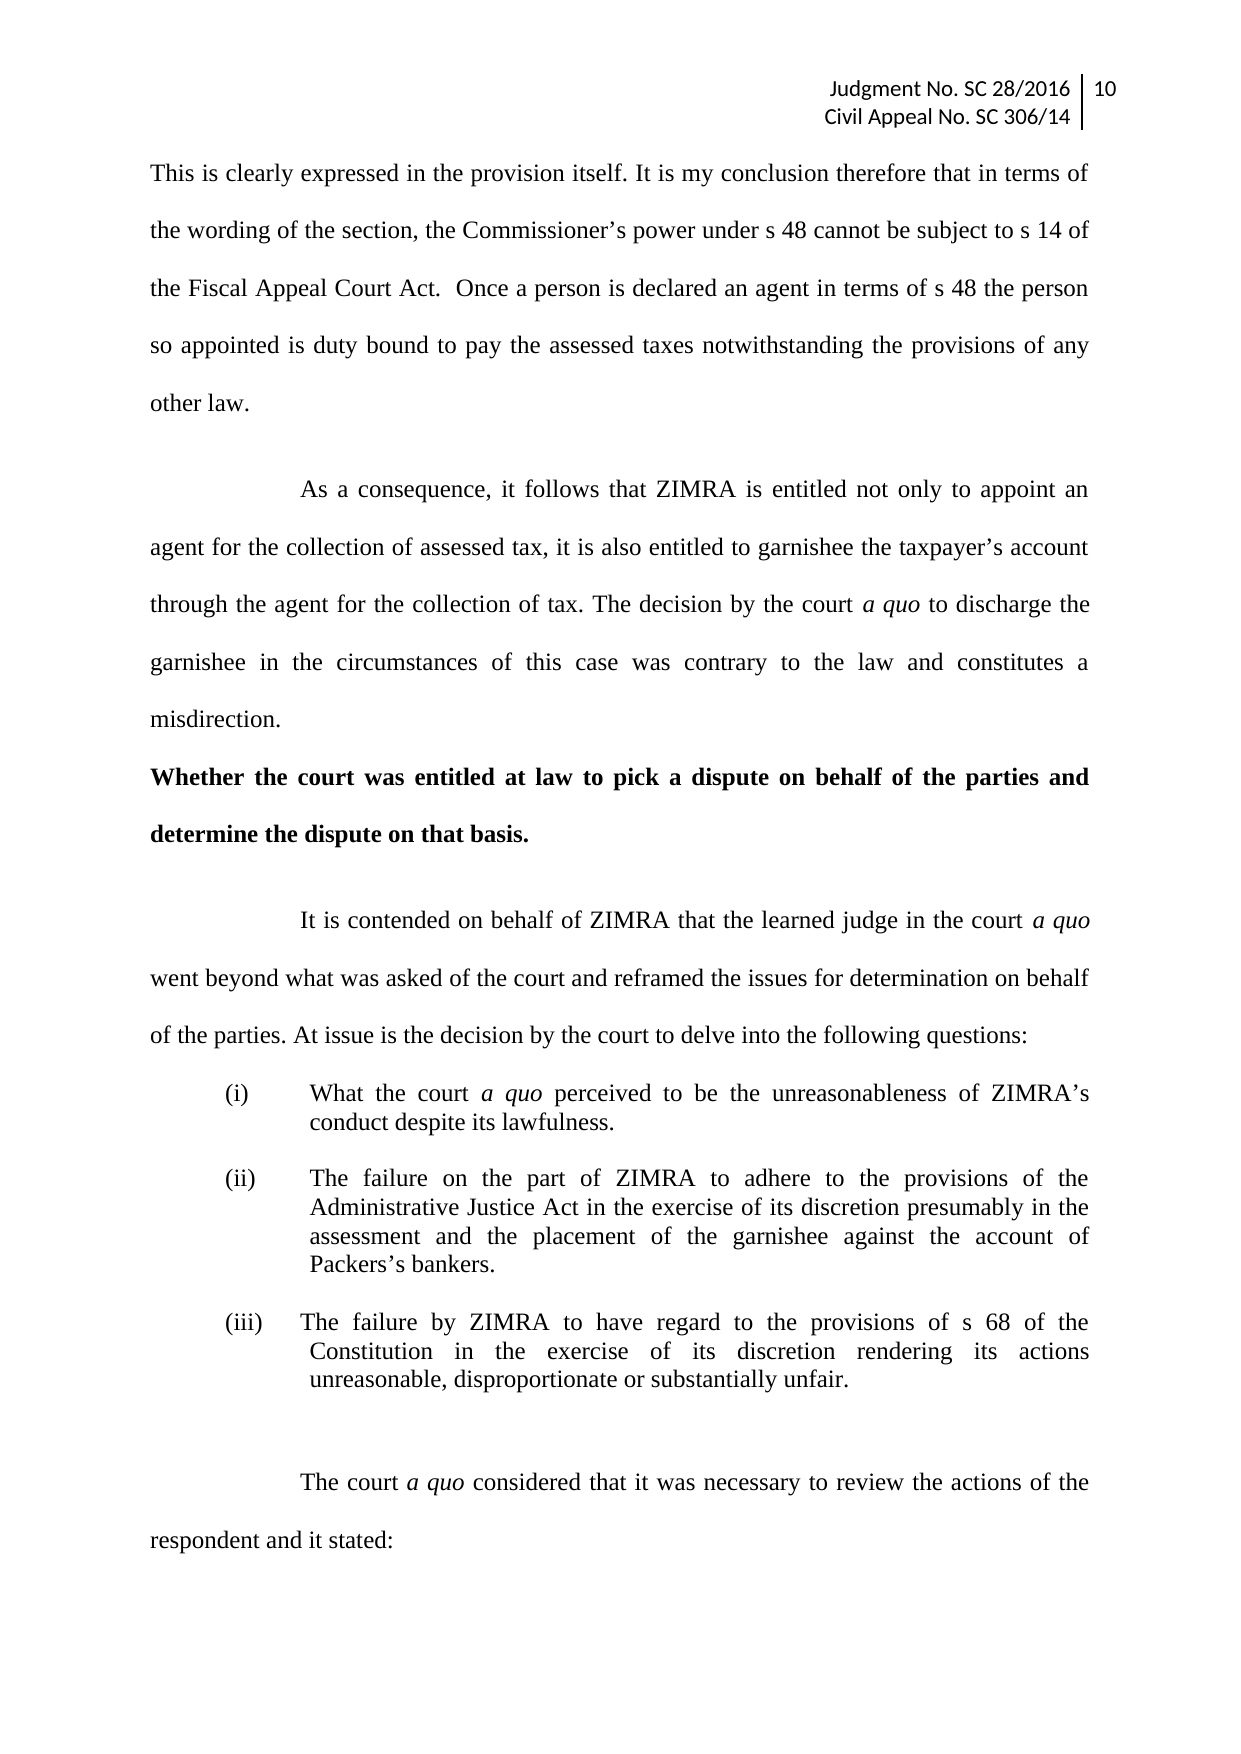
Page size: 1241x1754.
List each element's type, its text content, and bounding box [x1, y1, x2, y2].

list The failure on the part of ZIMRA to adhere to the provisions of the Administrative Justice Act in the exercise of its discretion presumably in the assessment and the placement of the garnishee against the account of Packers’s bankers. [225, 1163, 1090, 1278]
text Whether the court was entitled at law to pick a dispute on behalf of the parties and determine the dispute on that basis. [150, 762, 1090, 848]
text The court a quo considered that it was necessary to review the actions of the respondent and it stated: [150, 1467, 1090, 1554]
list The failure by ZIMRA to have regard to the provisions of s 68 of the Constitution in the exercise of its discretion rendering its actions unreasonable, disproportionate or substantially unfair. [225, 1307, 1090, 1393]
text It is contended on behalf of ZIMRA that the learned judge in the court a quo went beyond what was asked of the court and reframed the issues for determination on behalf of the parties. At issue is the decision by the court to delve into the following questions: [150, 905, 1090, 1049]
list What the court a quo perceived to be the unreasonableness of ZIMRA’s conduct despite its lawfulness. [225, 1078, 1090, 1135]
text As a consequence, it follows that ZIMRA is entitled not only to appoint an agent for the collection of assessed tax, it is also entitled to garnishee the taxpayer’s account through the agent for the collection of tax. The decision by the court a quo to discharge the garnishee in the circumstances of this case was contrary to the law and constitutes a misdirection. [150, 474, 1090, 733]
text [150, 158, 1090, 417]
